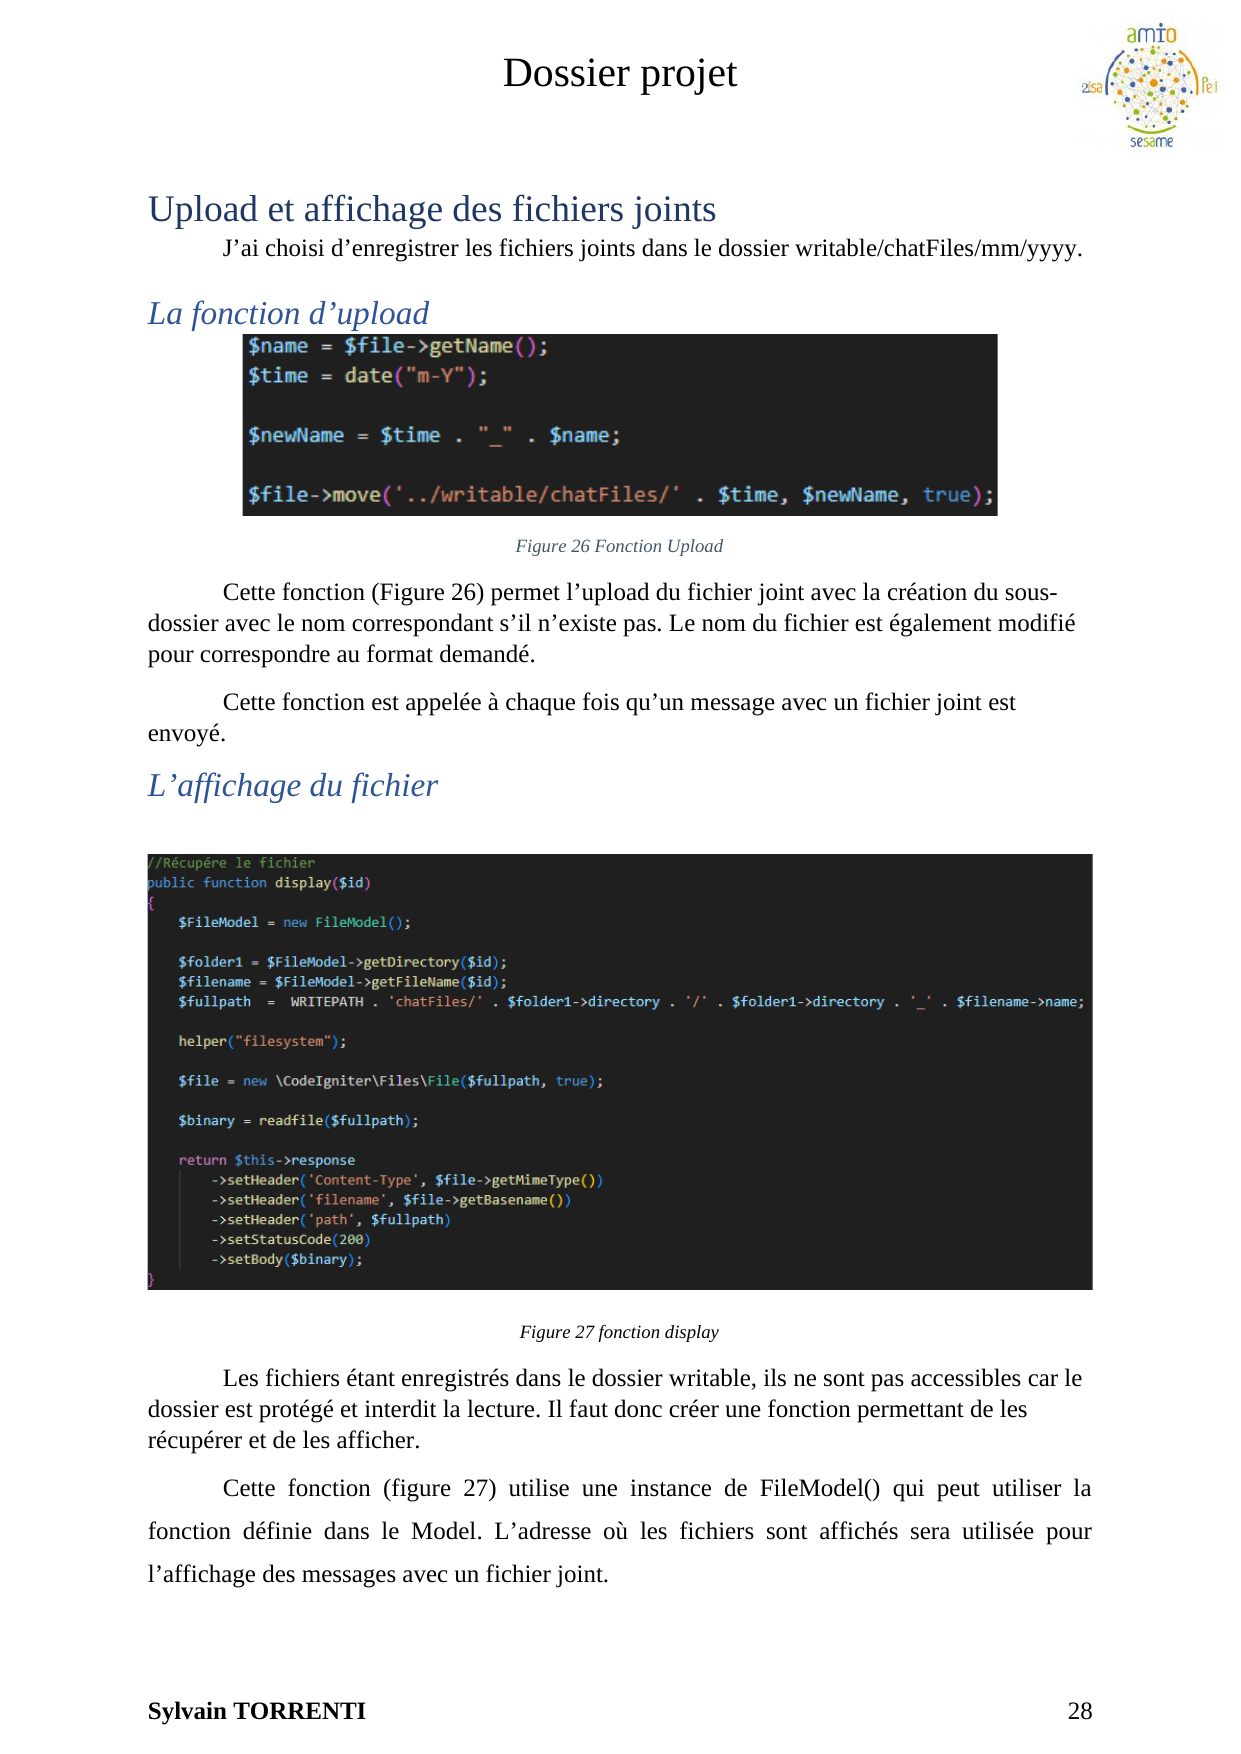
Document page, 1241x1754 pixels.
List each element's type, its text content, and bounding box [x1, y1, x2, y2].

text Cette fonction est appelée à chaque fois qu’un message avec un fichier joint est envoyé. [148, 687, 1093, 747]
text Figure 27 fonction display [148, 1321, 1093, 1342]
picture [1076, 15, 1224, 154]
text Les fichiers étant enregistrés dans le dossier writable, ils ne sont pas accessibles car le dossier est protégé et interdit la lecture. Il faut donc créer une fonction permettant de les récupérer et de les afficher. [148, 1363, 1093, 1454]
subtitle Upload et affichage des fichiers joints [148, 187, 1093, 230]
picture [242, 334, 998, 516]
text J’ai choisi d’enregistrer les fichiers joints dans le dossier writable/chatFiles/mm/yyyy. [148, 233, 1093, 262]
text Figure 26 Fonction Upload [148, 535, 1093, 556]
subtitle La fonction d’upload [148, 293, 1093, 332]
text Cette fonction (figure 27) utilise une instance de FileModel() qui peut utiliser la fonction définie dans le Model. L’adresse où les fichiers sont affichés sera utilisée pour l’affichage des messages avec un fichier joint. [148, 1473, 1093, 1588]
subtitle L’affichage du fichier [148, 766, 1093, 804]
picture [147, 854, 1093, 1290]
text Cette fonction (Figure 26) permet l’upload du fichier joint avec la création du sous-dossier avec le nom correspondant s’il n’existe pas. Le nom du fichier est également modifié pour correspondre au format demandé. [148, 577, 1093, 668]
